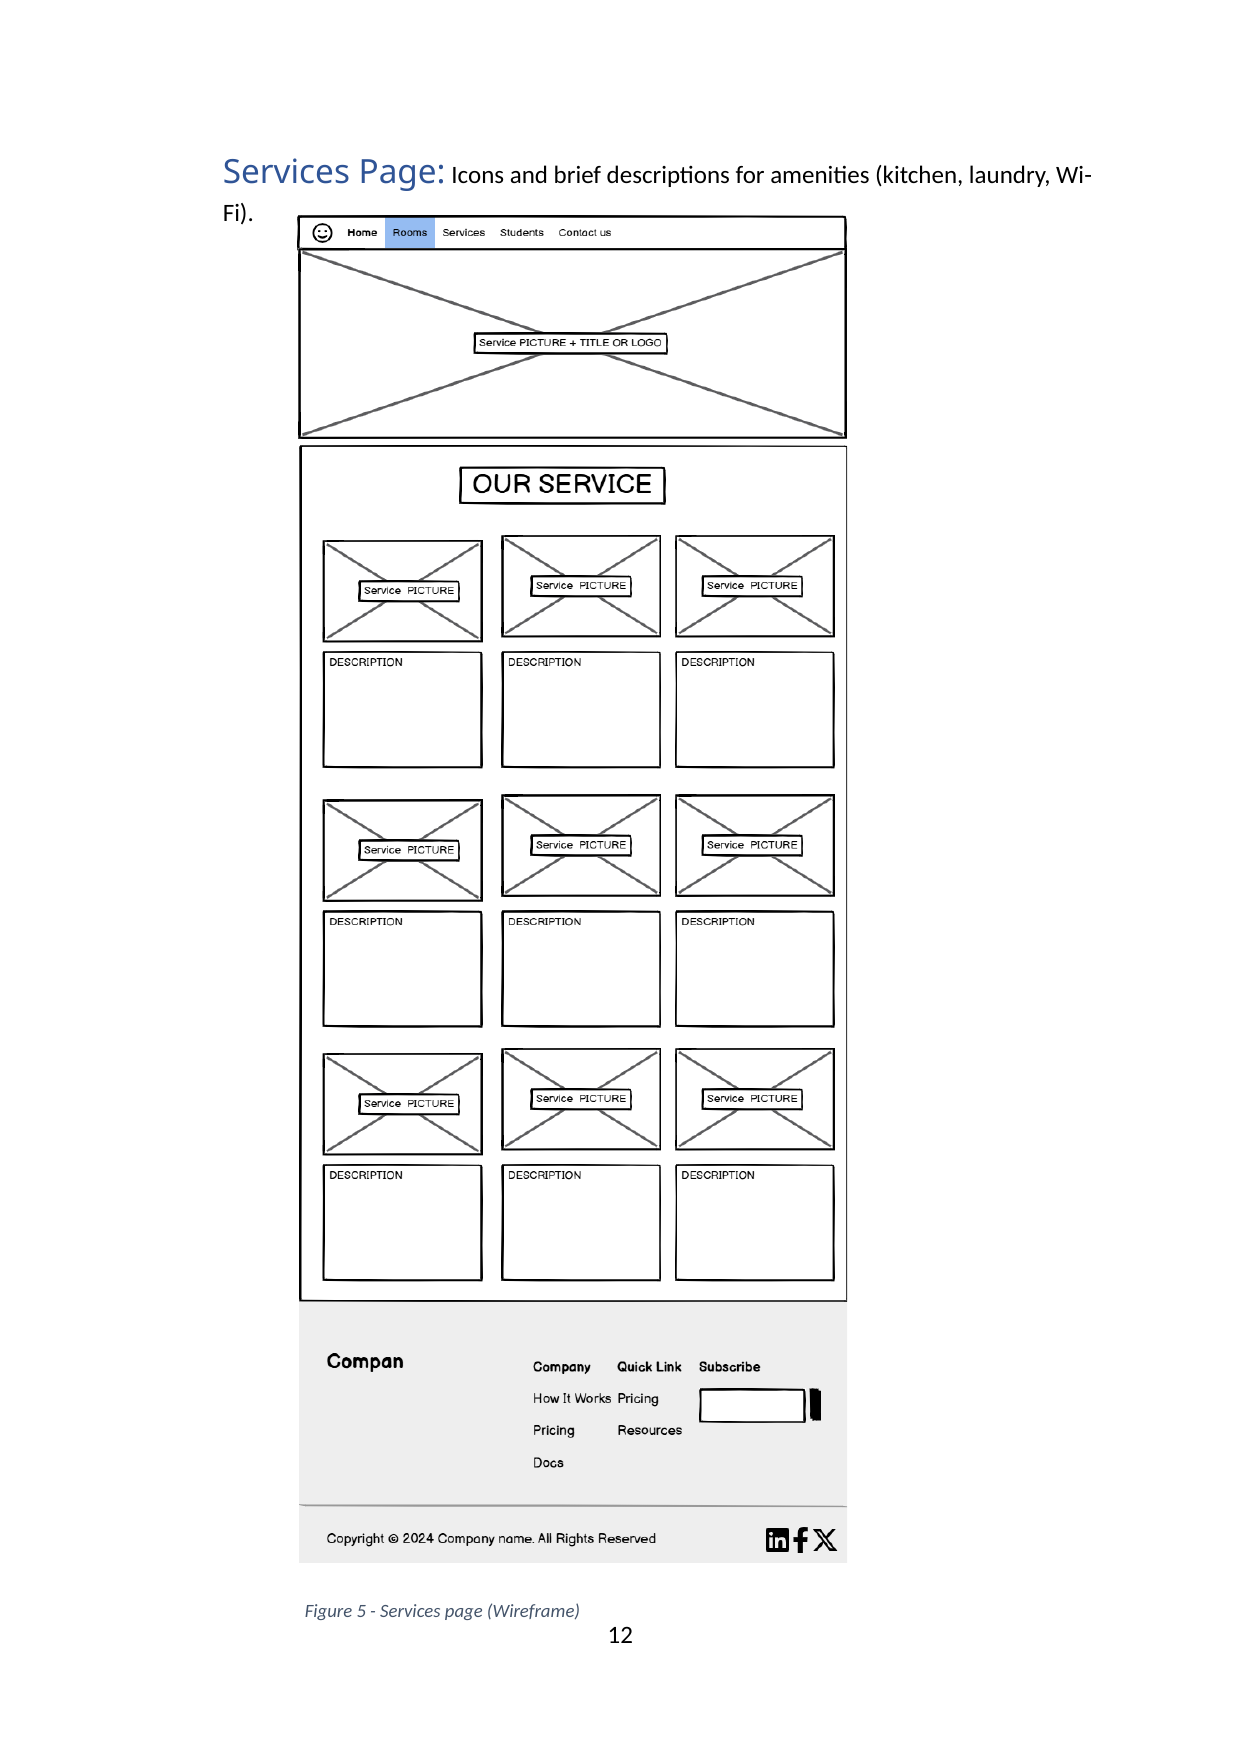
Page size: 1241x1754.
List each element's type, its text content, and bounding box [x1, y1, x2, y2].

text Services Page: Icons and brief descriptions for amenities (kitchen, laundry, Wi-Fi). [223, 148, 1093, 228]
picture [297, 215, 848, 1563]
